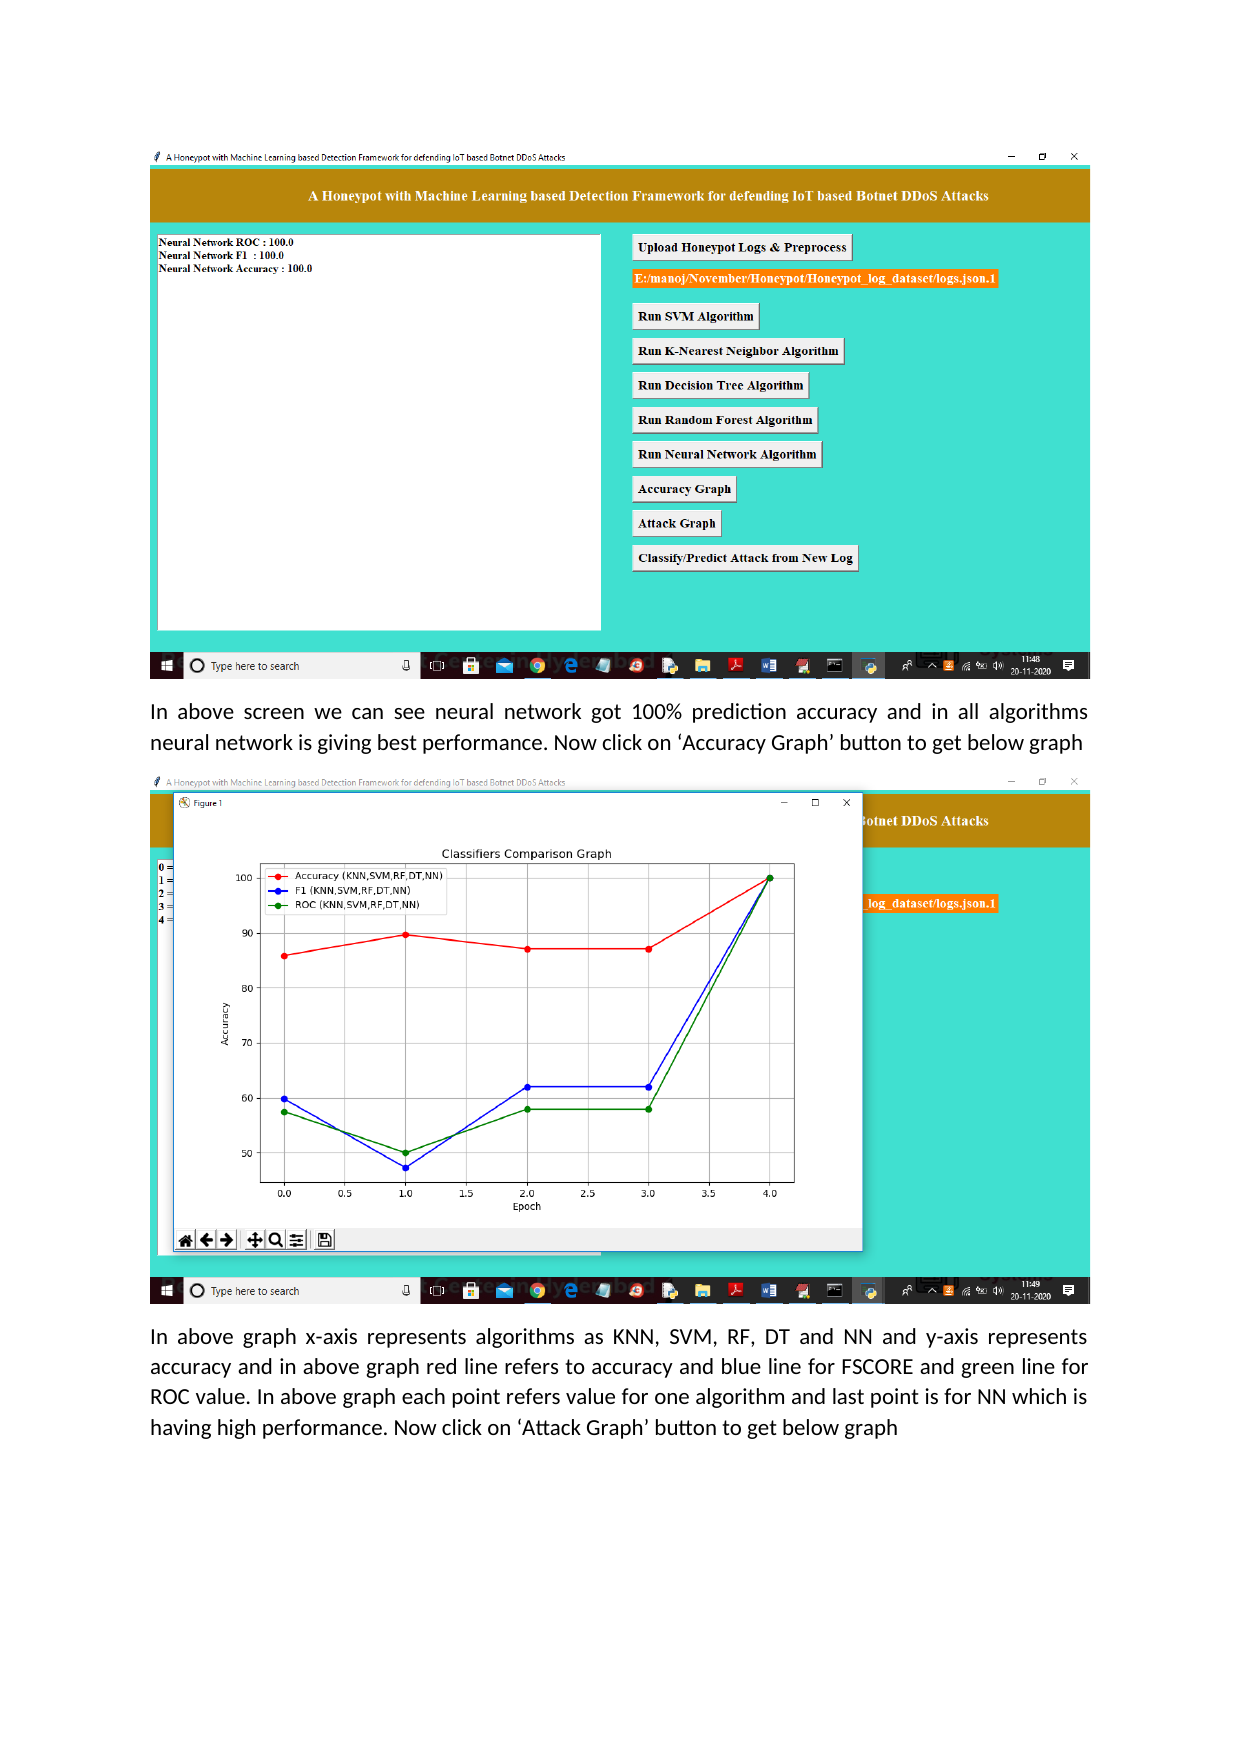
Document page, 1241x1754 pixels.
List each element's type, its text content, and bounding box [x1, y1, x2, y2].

picture [150, 150, 1091, 679]
text In above graph x-axis represents algorithms as KNN, SVM, RF, DT and NN and y-axis represents accuracy and in above graph red line refers to accuracy and blue line for FSCORE and green line for ROC value. In above graph each point refers value for one algorithm and last point is for NN which is having high performance. Now click on ‘Attack Graph’ button to get below graph [150, 1322, 1090, 1441]
picture [150, 774, 1091, 1304]
text In above screen we can see neural network got 100% prediction accuracy and in all algorithms neural network is giving best performance. Now click on ‘Accuracy Graph’ button to get below graph [150, 697, 1090, 756]
